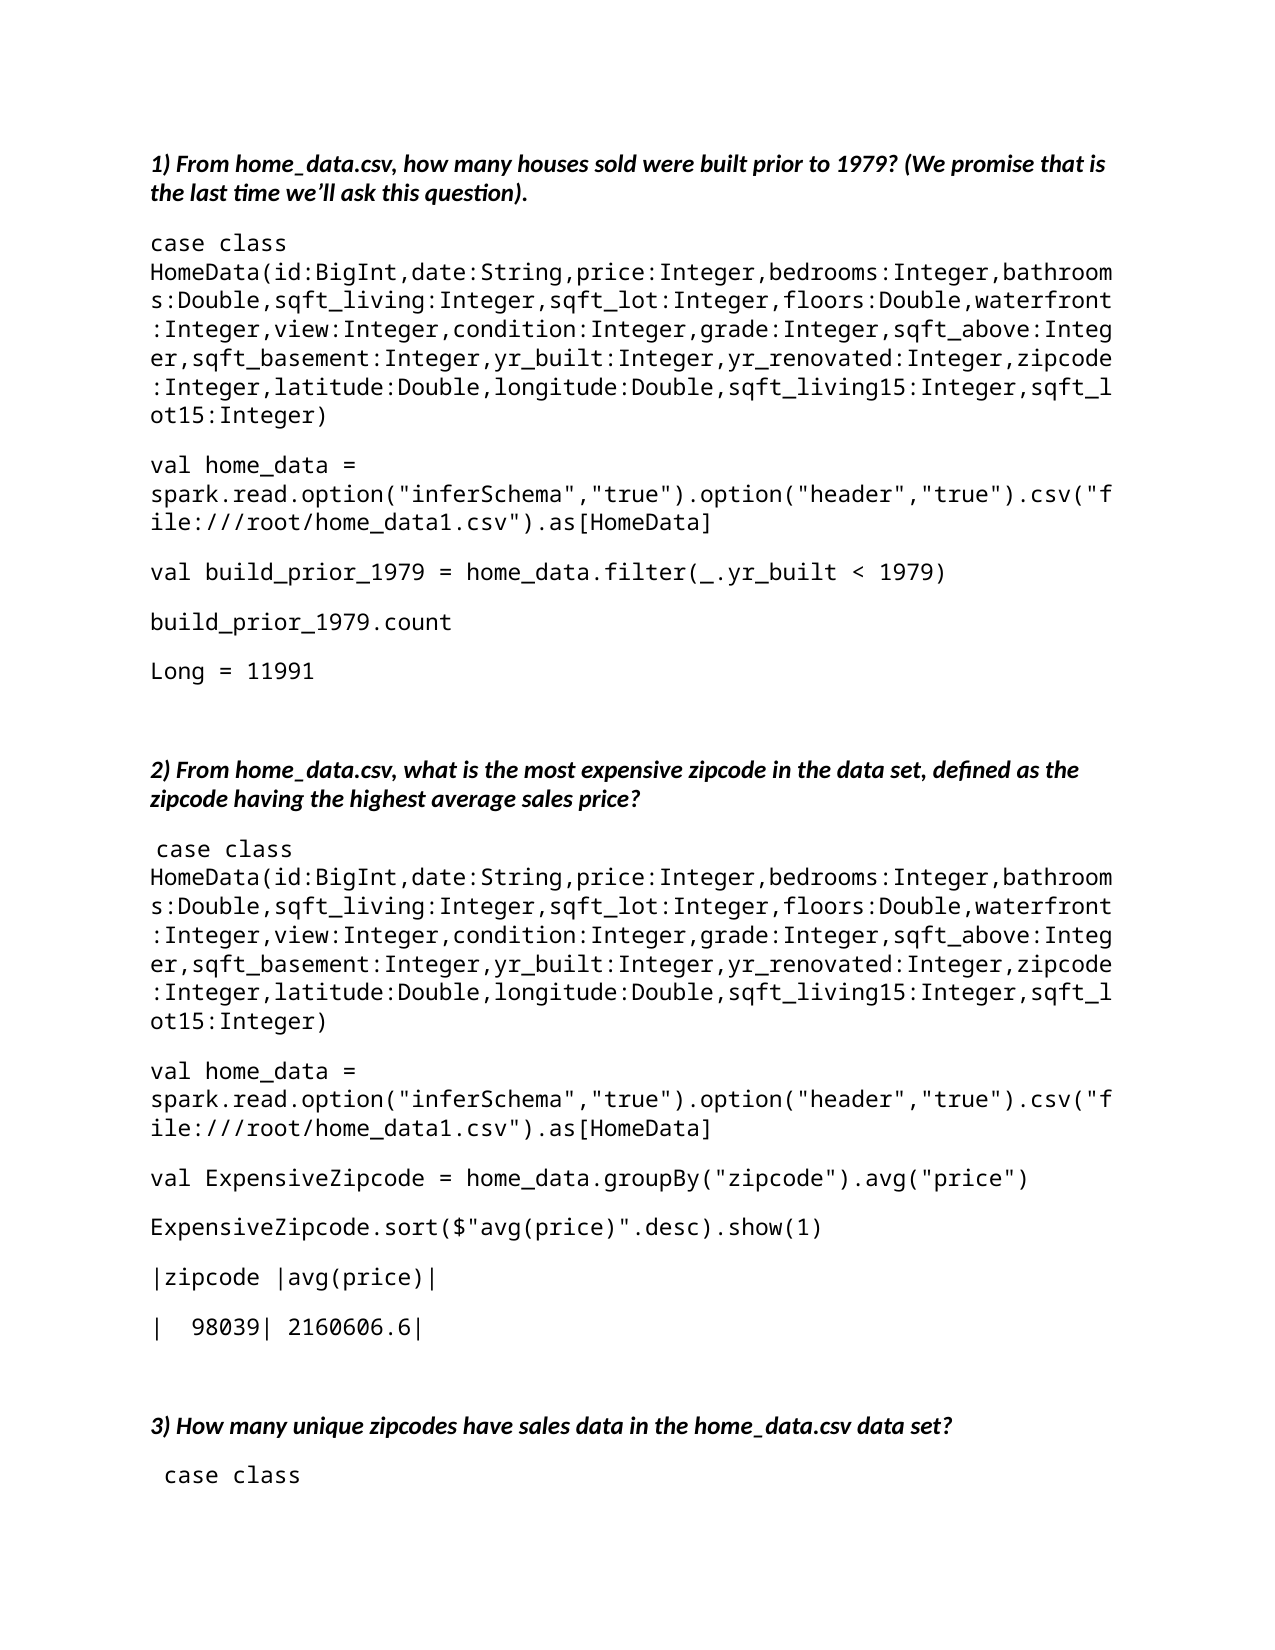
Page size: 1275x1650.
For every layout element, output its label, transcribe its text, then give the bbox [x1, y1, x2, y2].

text |zipcode |avg(price)| [150, 1262, 1125, 1291]
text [150, 1461, 1125, 1489]
text val ExpensiveZipcode = home_data.groupBy("zipcode").avg("price") [150, 1163, 1125, 1192]
text val home_data = spark.read.option("inferSchema","true").option("header","true").csv("file:///root/home_data1.csv").as[HomeData] [150, 1056, 1125, 1142]
text 3) How many unique zipcodes have sales data in the home_data.csv data set? [150, 1411, 1125, 1440]
text | 98039| 2160606.6| [150, 1312, 1125, 1341]
text Long = 11991 [150, 657, 1219, 685]
text val build_prior_1979 = home_data.filter(_.yr_built < 1979) [150, 557, 1125, 586]
text build_prior_1979.count [150, 607, 1125, 636]
text ExpensiveZipcode.sort($"avg(price)".desc).show(1) [150, 1213, 1125, 1242]
text val home_data = spark.read.option("inferSchema","true").option("header","true").csv("file:///root/home_data1.csv").as[HomeData] [150, 450, 1125, 537]
text 2) From home_data.csv, what is the most expensive zipcode in the data set, defined as the zipcode having the highest average sales price? [150, 756, 1125, 813]
text 1) From home_data.csv, how many houses sold were built prior to 1979? (We promise that is the last time we’ll ask this question). [150, 150, 1125, 207]
